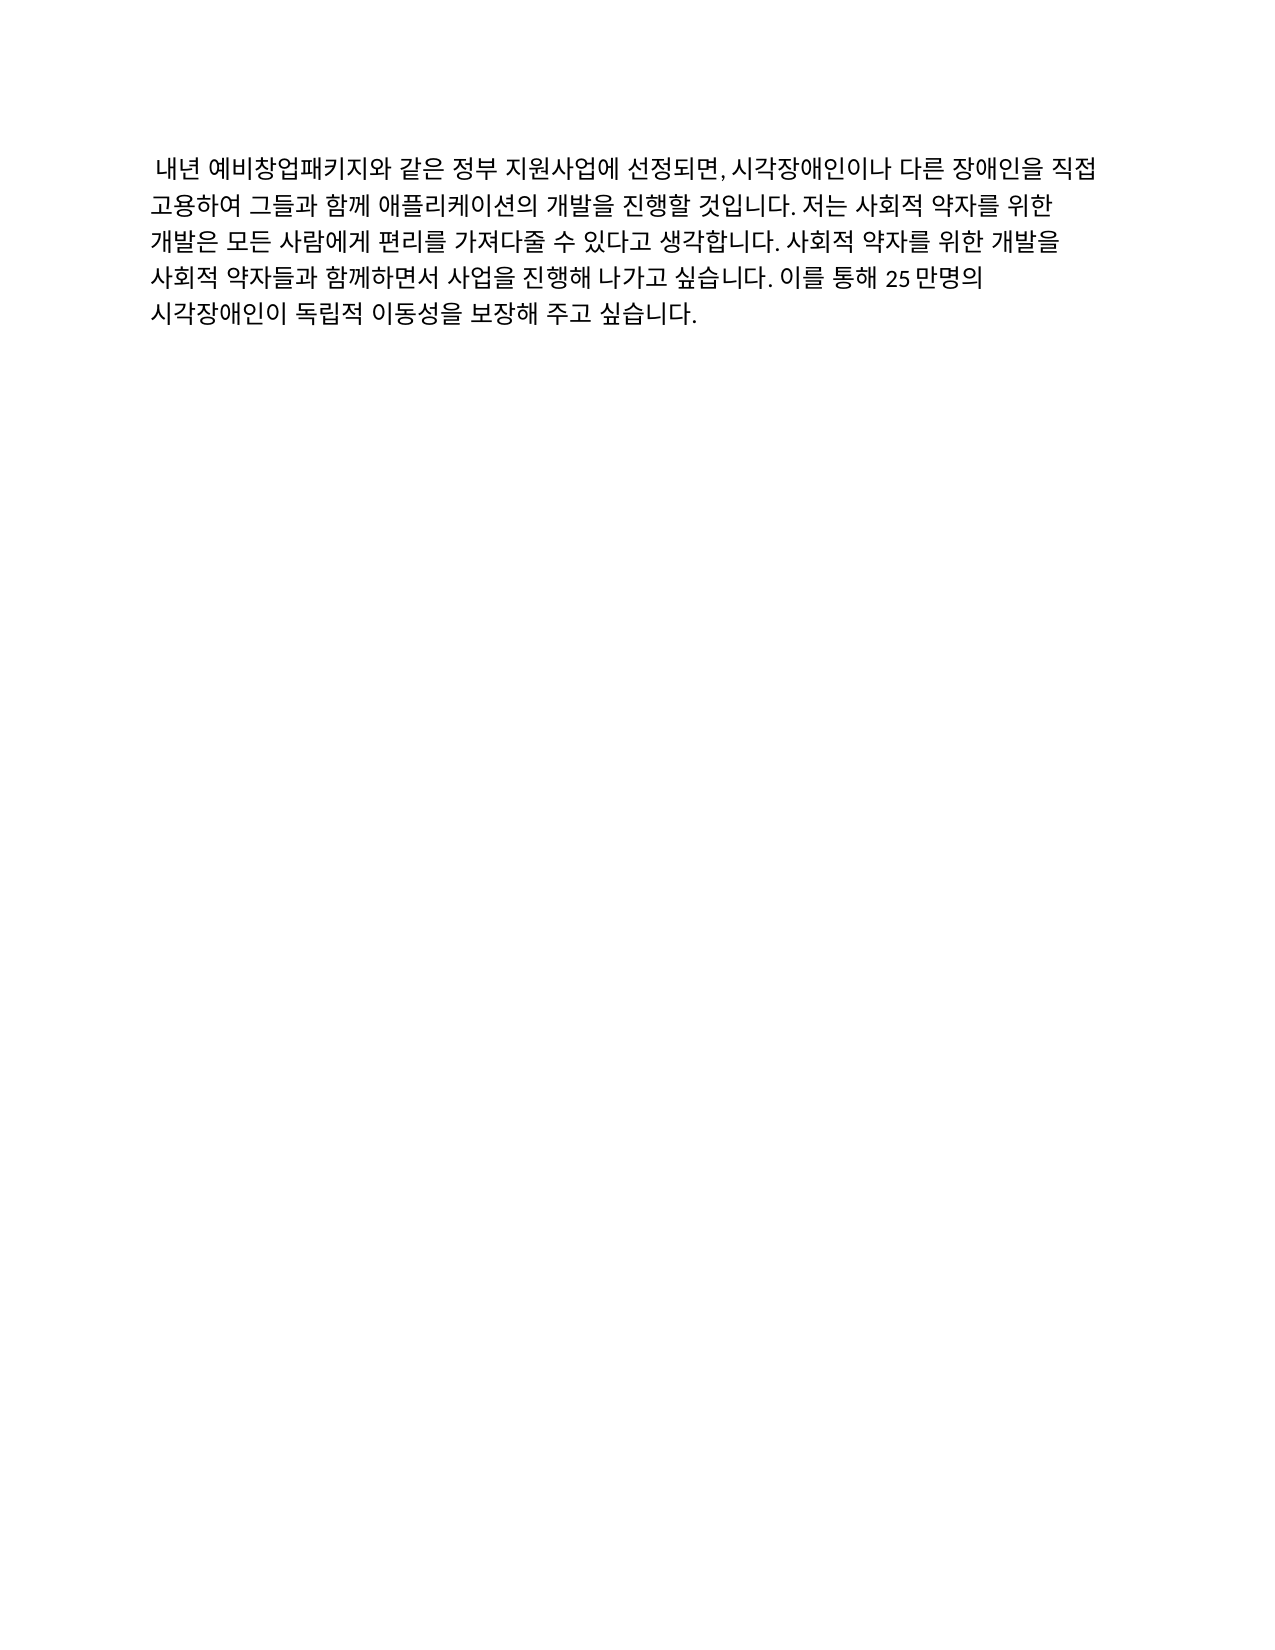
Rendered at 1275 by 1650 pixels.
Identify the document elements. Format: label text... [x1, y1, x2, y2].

text 내년 예비창업패키지와 같은 정부 지원사업에 선정되면, 시각장애인이나 다른 장애인을 직접 고용하여 그들과 함께 애플리케이션의 개발을 진행할 것입니다. 저는 사회적 약자를 위한 개발은 모든 사람에게 편리를 가져다줄 수 있다고 생각합니다. 사회적 약자를 위한 개발을 사회적 약자들과 함께하면서 사업을 진행해 나가고 싶습니다. 이를 통해 25만명의 시각장애인이 독립적 이동성을 보장해 주고 싶습니다. [150, 150, 1125, 331]
